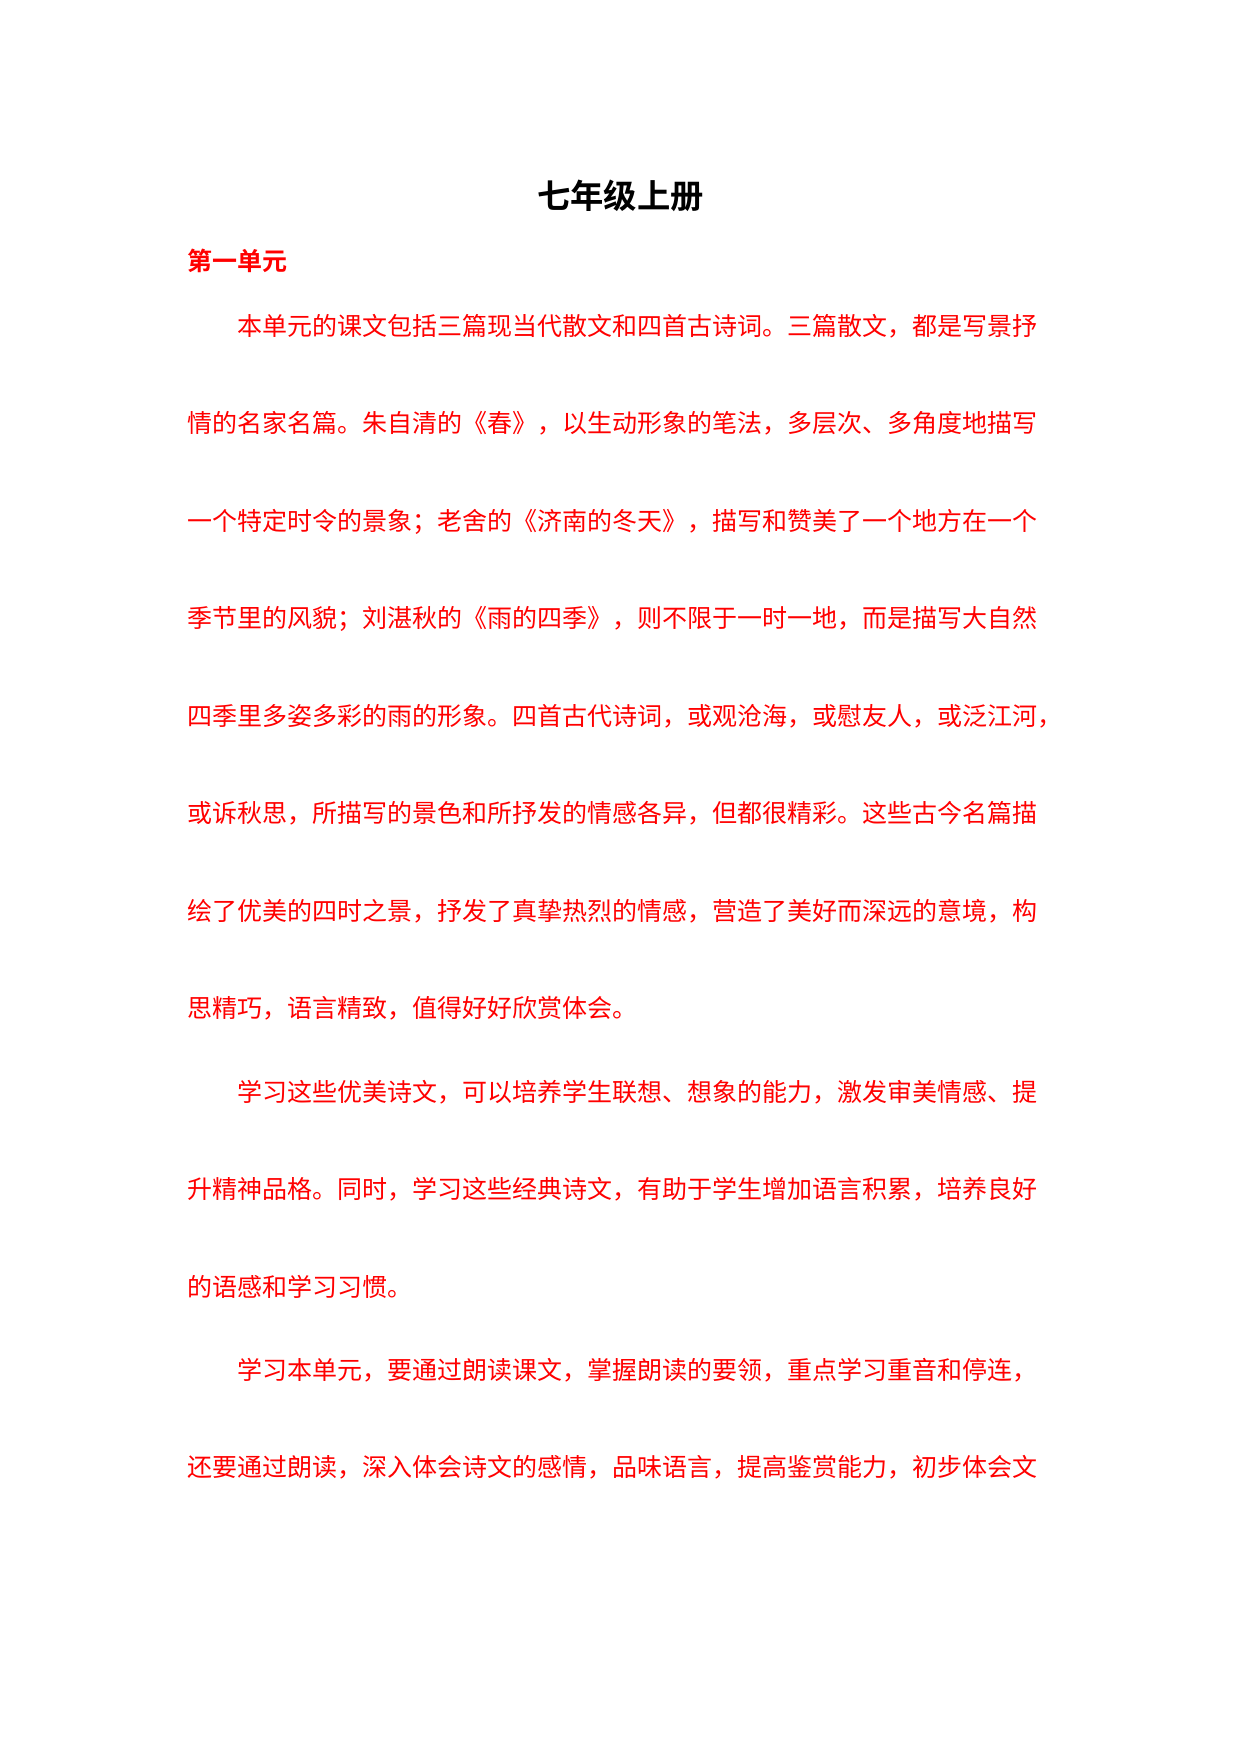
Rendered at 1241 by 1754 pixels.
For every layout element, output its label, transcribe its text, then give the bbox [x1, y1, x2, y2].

text 第一单元 [187, 227, 1053, 292]
text 七年级上册 [187, 162, 1053, 227]
text 本单元的课文包括三篇现当代散文和四首古诗词。三篇散文，都是写景抒情的名家名篇。朱自清的《春》，以生动形象的笔法，多层次、多角度地描写一个特定时令的景象；老舍的《济南的冬天》，描写和赞美了一个地方在一个季节里的风貌；刘湛秋的《雨的四季》，则不限于一时一地，而是描写大自然四季里多姿多彩的雨的形象。四首古代诗词，或观沧海，或慰友人，或泛江河，或诉秋思，所描写的景色和所抒发的情感各异，但都很精彩。这些古今名篇描绘了优美的四时之景，抒发了真挚热烈的情感，营造了美好而深远的意境，构思精巧，语言精致，值得好好欣赏体会。 [187, 292, 1053, 1039]
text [187, 1336, 1053, 1498]
text 学习这些优美诗文，可以培养学生联想、想象的能力，激发审美情感、提升精神品格。同时，学习这些经典诗文，有助于学生增加语言积累，培养良好的语感和学习习惯。 [187, 1058, 1053, 1318]
